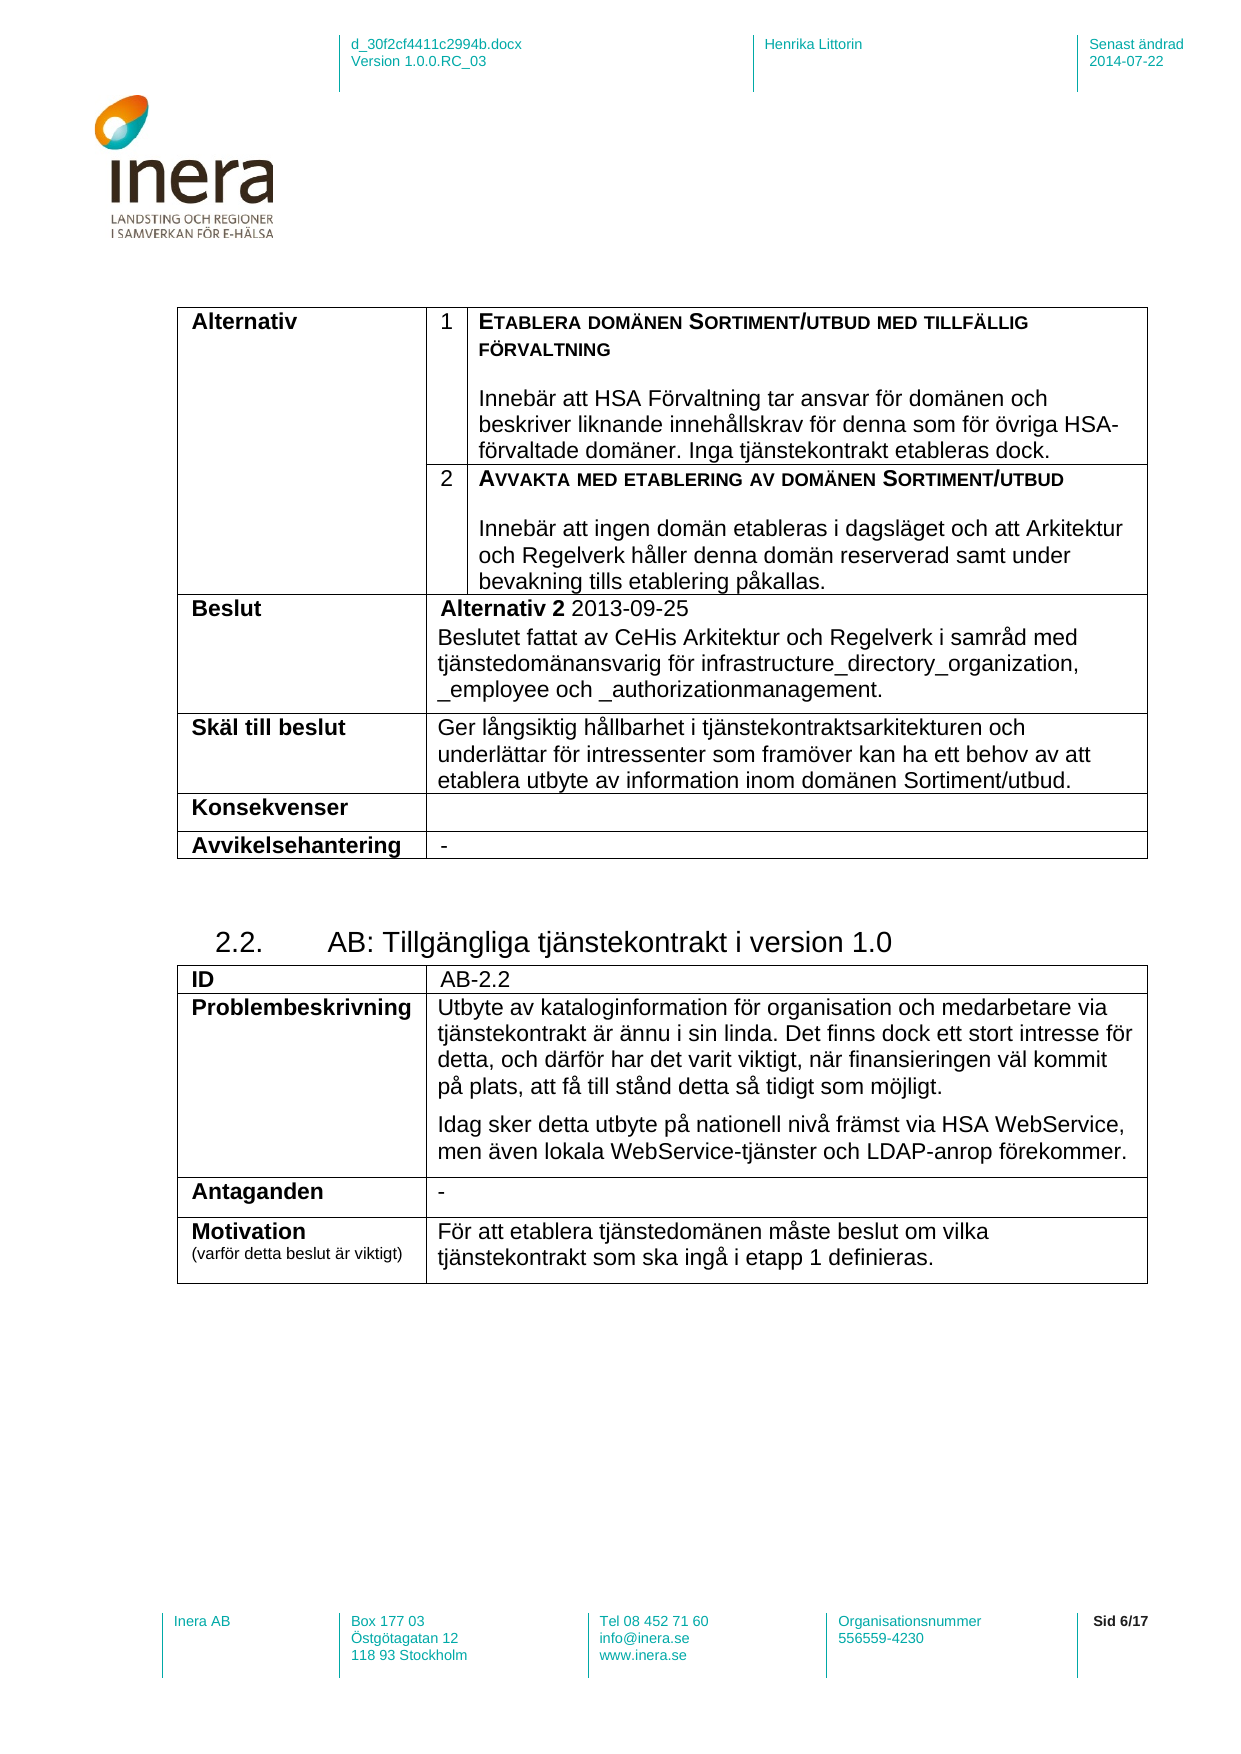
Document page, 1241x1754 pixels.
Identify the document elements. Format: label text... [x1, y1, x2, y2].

table_cell Beslut [178, 595, 426, 713]
table_cell Alternativ [178, 308, 426, 594]
picture [94, 95, 273, 238]
table_cell Avvikelsehantering [178, 832, 426, 858]
table_cell Motivation (varför detta beslut är viktigt) [178, 1218, 426, 1283]
table_cell Skäl till beslut [178, 714, 426, 793]
table_cell Alternativ 2 2013-09-25 Beslutet fattat av CeHis Arkitektur och Regelverk i samråd med tjänstedomänansvarig för infrastructure_directory_organization, _employee och _authorizationmanagement. [427, 595, 1147, 713]
subtitle AB: Tillgängliga tjänstekontrakt i version 1.0 [215, 925, 1063, 959]
table_cell För att etablera tjänstedomänen måste beslut om vilka tjänstekontrakt som ska ingå i etapp 1 definieras. [427, 1218, 1147, 1283]
table_cell Antaganden [178, 1178, 426, 1217]
table_cell 2 [427, 465, 467, 594]
table_cell Ger långsiktig hållbarhet i tjänstekontraktsarkitekturen och underlättar för intressenter som framöver kan ha ett behov av att etablera utbyte av information inom domänen Sortiment/utbud. [427, 714, 1147, 793]
table_cell Avvakta med etablering av domänen Sortiment/utbud Innebär att ingen domän etableras i dagsläget och att Arkitektur och Regelverk håller denna domän reserverad samt under bevakning tills etablering påkallas. [468, 465, 1147, 594]
table_header ID [178, 966, 426, 992]
table_cell Etablera domänen Sortiment/utbud med tillfällig förvaltning Innebär att HSA Förvaltning tar ansvar för domänen och beskriver liknande innehållskrav för denna som för övriga HSA-förvaltade domäner. Inga tjänstekontrakt etableras dock. [468, 308, 1147, 464]
table_cell [427, 794, 1147, 831]
table_cell 1 [427, 308, 467, 464]
table_cell Konsekvenser [178, 794, 426, 831]
table_header AB-2.2 [427, 966, 1147, 992]
table_cell Problembeskrivning [178, 994, 426, 1177]
table_cell Utbyte av kataloginformation för organisation och medarbetare via tjänstekontrakt är ännu i sin linda. Det finns dock ett stort intresse för detta, och därför har det varit viktigt, när finansieringen väl kommit på plats, att få till stånd detta så tidigt som möjligt. Idag sker detta utbyte på nationell nivå främst via HSA WebService, men även lokala WebService-tjänster och LDAP-anrop förekommer. [427, 994, 1147, 1177]
table_cell - [427, 1178, 1147, 1217]
table_cell - [427, 832, 1147, 858]
